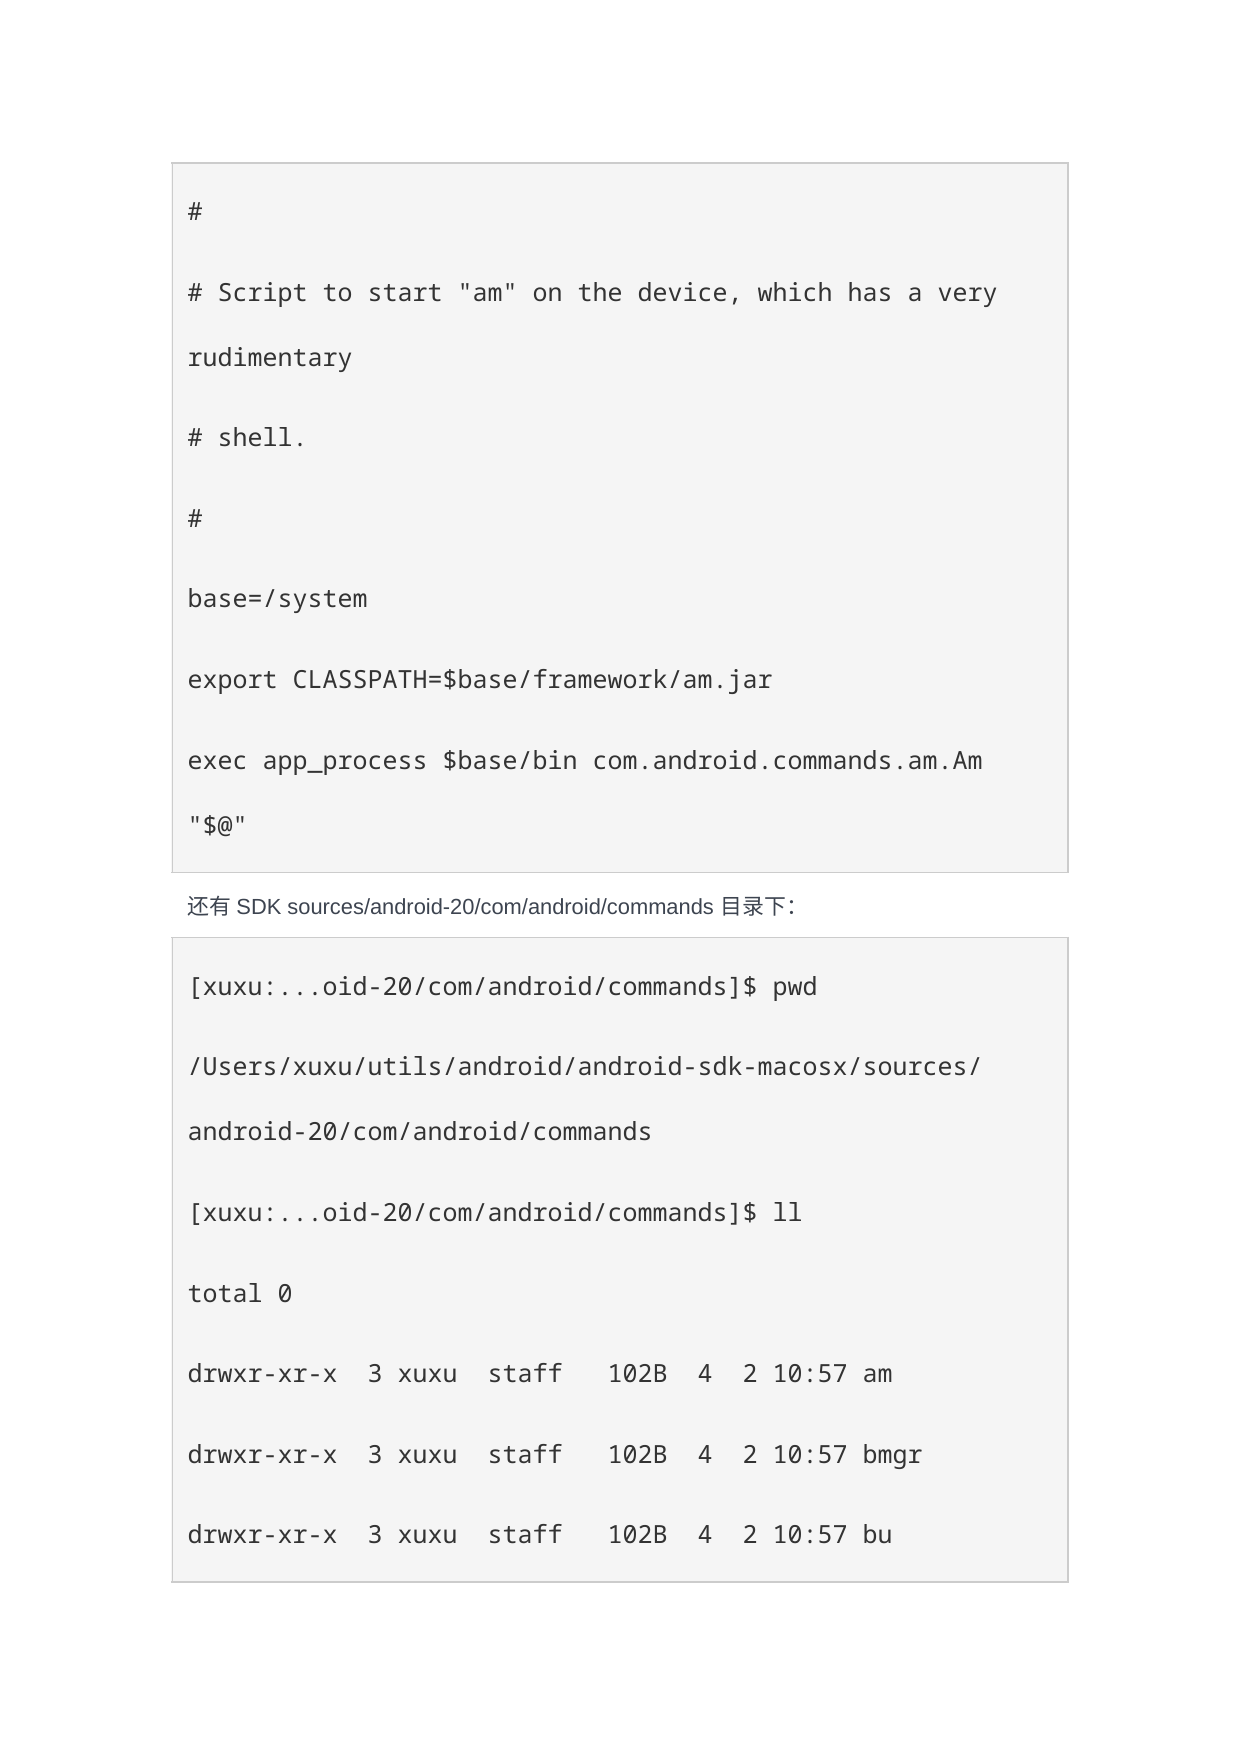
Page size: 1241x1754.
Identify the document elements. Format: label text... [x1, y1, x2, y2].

text # [173, 164, 1067, 243]
text # shell. [173, 388, 1067, 469]
text # Script to start "am" on the device, which has a very rudimentary [173, 243, 1067, 388]
text drwxr-xr-x 3 xuxu staff 102B 4 2 10:57 bmgr [173, 1405, 1067, 1486]
text total 0 [173, 1244, 1067, 1324]
text drwxr-xr-x 3 xuxu staff 102B 4 2 10:57 bu [173, 1486, 1067, 1581]
text base=/system [173, 549, 1067, 630]
text drwxr-xr-x 3 xuxu staff 102B 4 2 10:57 am [173, 1324, 1067, 1405]
text 还有 SDK sources/android-20/com/android/commands 目录下： [187, 889, 1053, 921]
text [xuxu:...oid-20/com/android/commands]$ pwd [173, 938, 1067, 1017]
text export CLASSPATH=$base/framework/am.jar [173, 630, 1067, 711]
text # [173, 469, 1067, 549]
text exec app_process $base/bin com.android.commands.am.Am "$@" [173, 711, 1067, 872]
text /Users/xuxu/utils/android/android-sdk-macosx/sources/android-20/com/android/commands [173, 1017, 1067, 1163]
text [xuxu:...oid-20/com/android/commands]$ ll [173, 1163, 1067, 1244]
